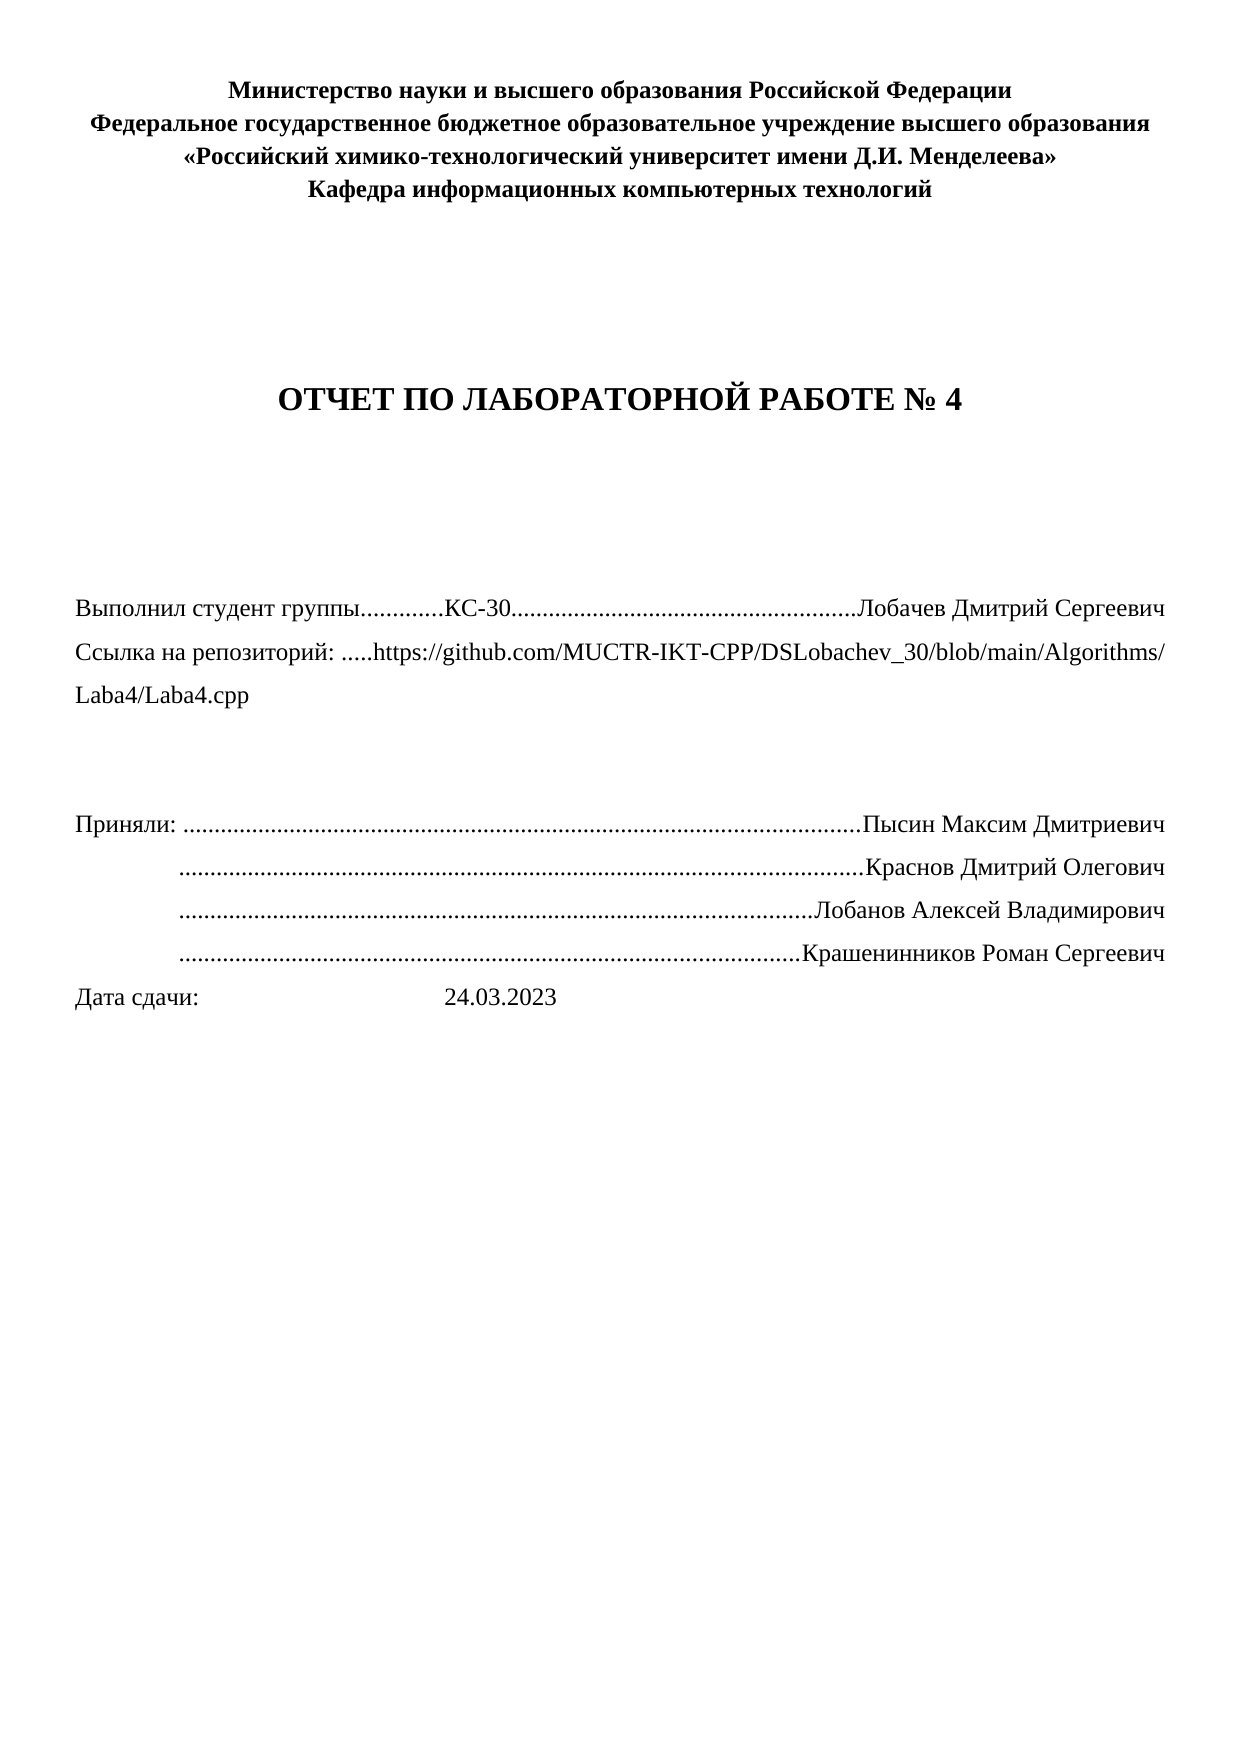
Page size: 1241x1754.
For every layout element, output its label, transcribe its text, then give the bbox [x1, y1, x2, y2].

text Дата сдачи: 24.03.2023 [75, 982, 1165, 1010]
text Краснов Дмитрий Олегович [75, 852, 1165, 881]
text Приняли: Пысин Максим Дмитриевич [75, 809, 1165, 838]
text Ссылка на репозиторий: https://github.com/MUCTR-IKT-CPP/DSLobachev_30/blob/main/Algorithms/Laba4/Laba4.cpp [75, 637, 1165, 708]
text Кафедра информационных компьютерных технологий [75, 174, 1165, 203]
text Министерство науки и высшего образования Российской Федерации [75, 75, 1165, 104]
text Выполнил студент группы КС-30 Лобачев Дмитрий Сергеевич [75, 593, 1165, 622]
text Федеральное государственное бюджетное образовательное учреждение высшего образования [75, 108, 1165, 137]
text Лобанов Алексей Владимирович [75, 895, 1165, 924]
text Крашенинников Роман Сергеевич [75, 938, 1165, 967]
text «Российский химико-технологический университет имени Д.И. Менделеева» [75, 141, 1165, 170]
text ОТЧЕТ ПО ЛАБОРАТОРНОЙ РАБОТЕ № 4 [75, 379, 1165, 418]
